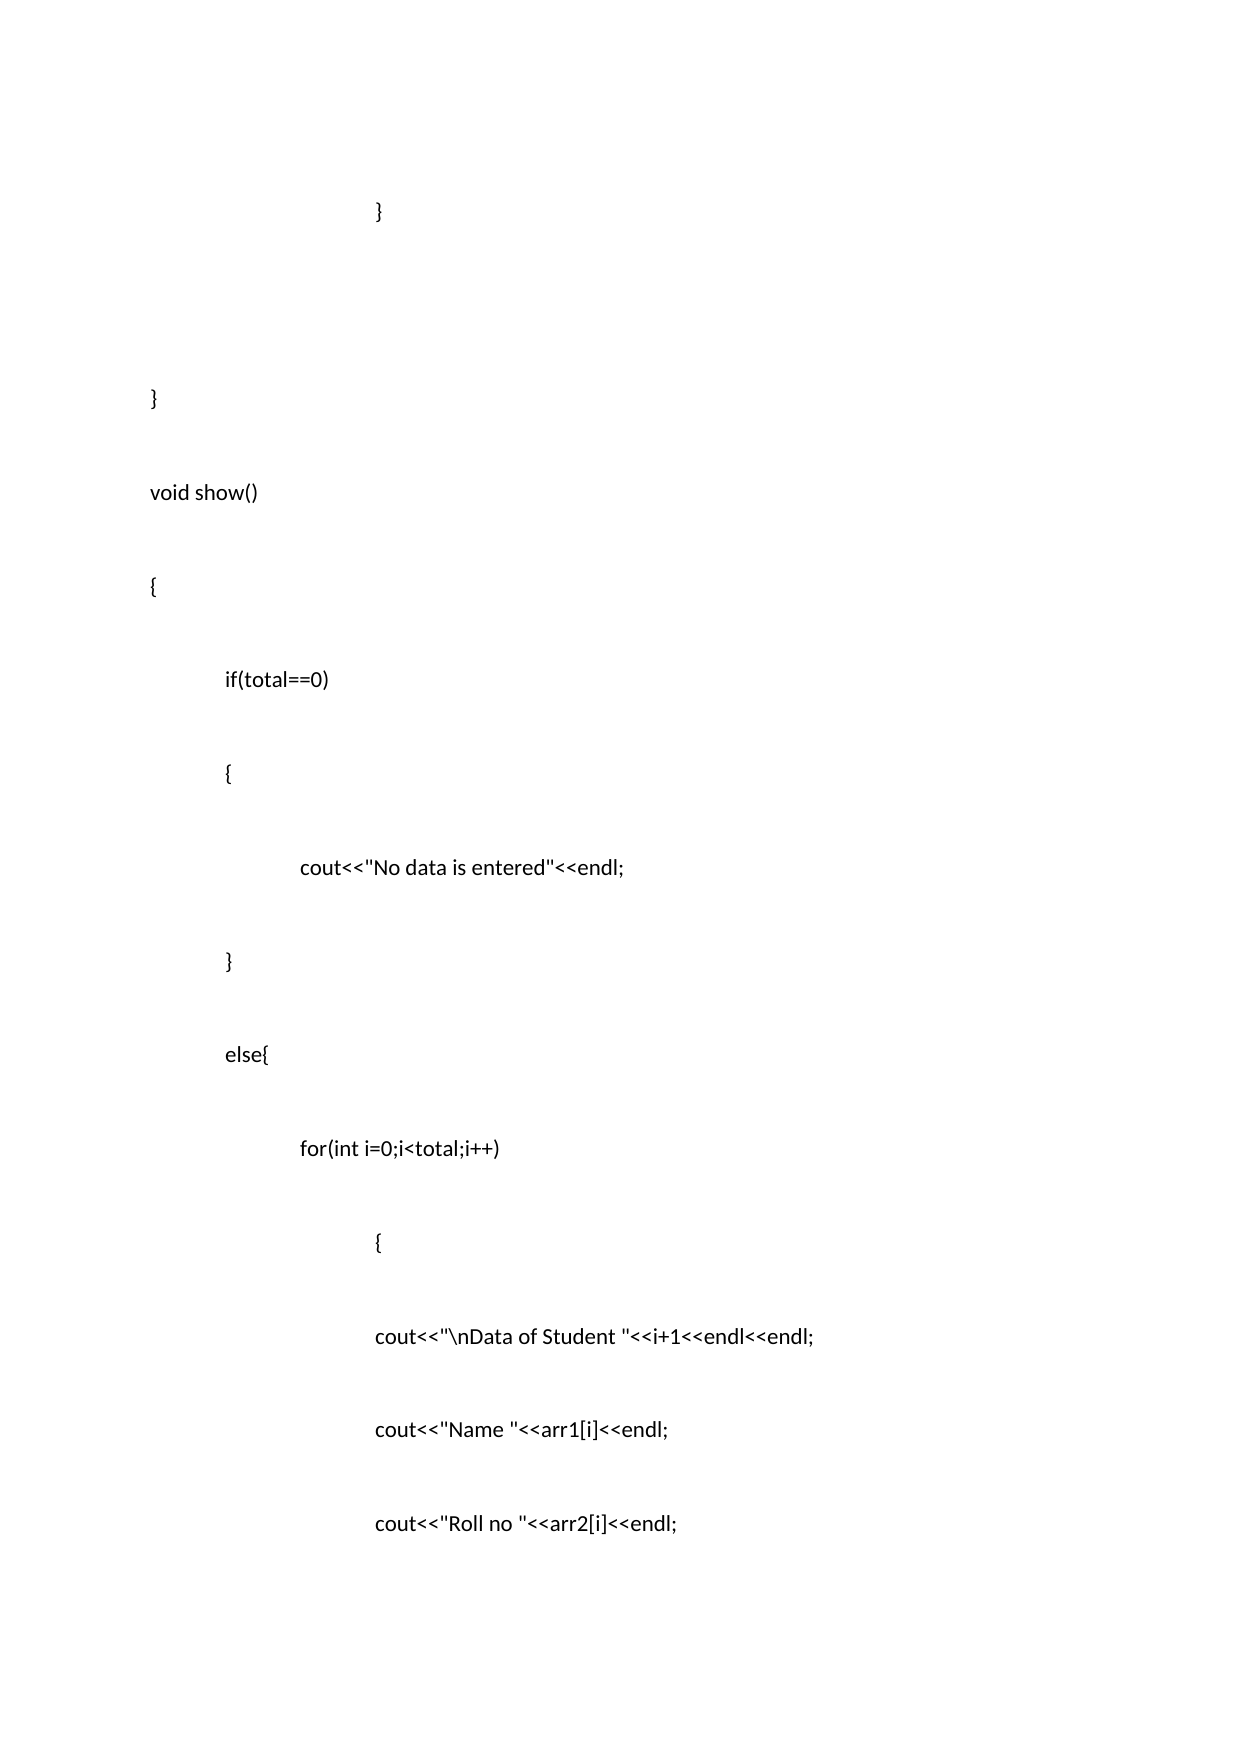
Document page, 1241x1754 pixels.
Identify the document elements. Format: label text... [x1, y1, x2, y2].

text { [150, 759, 1090, 787]
text for(int i=0;i<total;i++) [150, 1134, 1090, 1162]
text if(total==0) [150, 666, 1090, 694]
text cout<<"Roll no "<<arr2[i]<<endl; [150, 1509, 1090, 1537]
text cout<<"\nData of Student "<<i+1<<endl<<endl; [150, 1322, 1090, 1350]
text cout<<"Name "<<arr1[i]<<endl; [150, 1416, 1090, 1444]
text { [150, 1228, 1090, 1256]
text else{ [150, 1041, 1090, 1069]
text { [150, 572, 1090, 600]
text cout<<"No data is entered"<<endl; [150, 853, 1090, 881]
text } [150, 384, 1090, 412]
text } [150, 947, 1090, 975]
text } [150, 197, 1090, 225]
text void show() [150, 478, 1090, 506]
